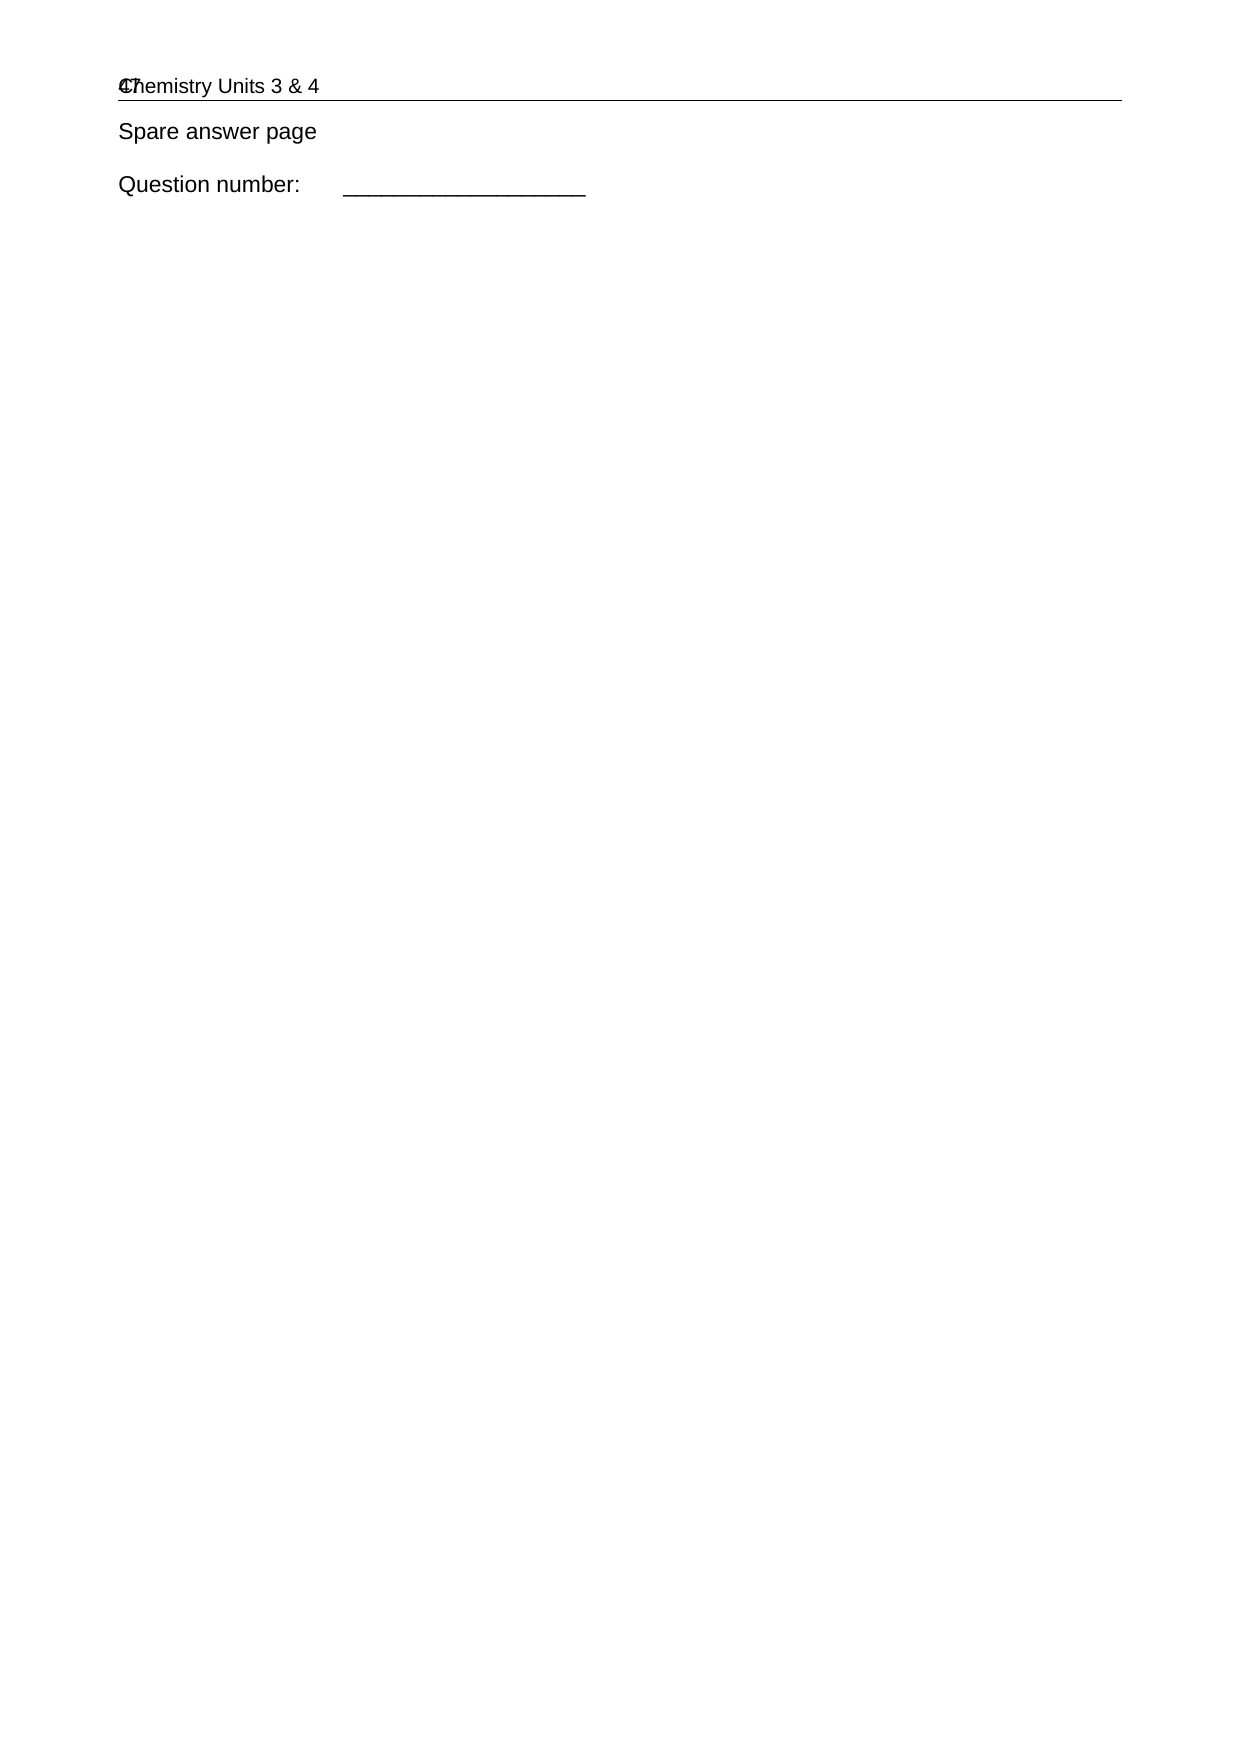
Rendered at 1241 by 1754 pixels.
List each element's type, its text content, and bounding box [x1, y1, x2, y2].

text Spare answer page [118, 118, 1122, 144]
text Question number: ___________________ [118, 171, 1122, 197]
